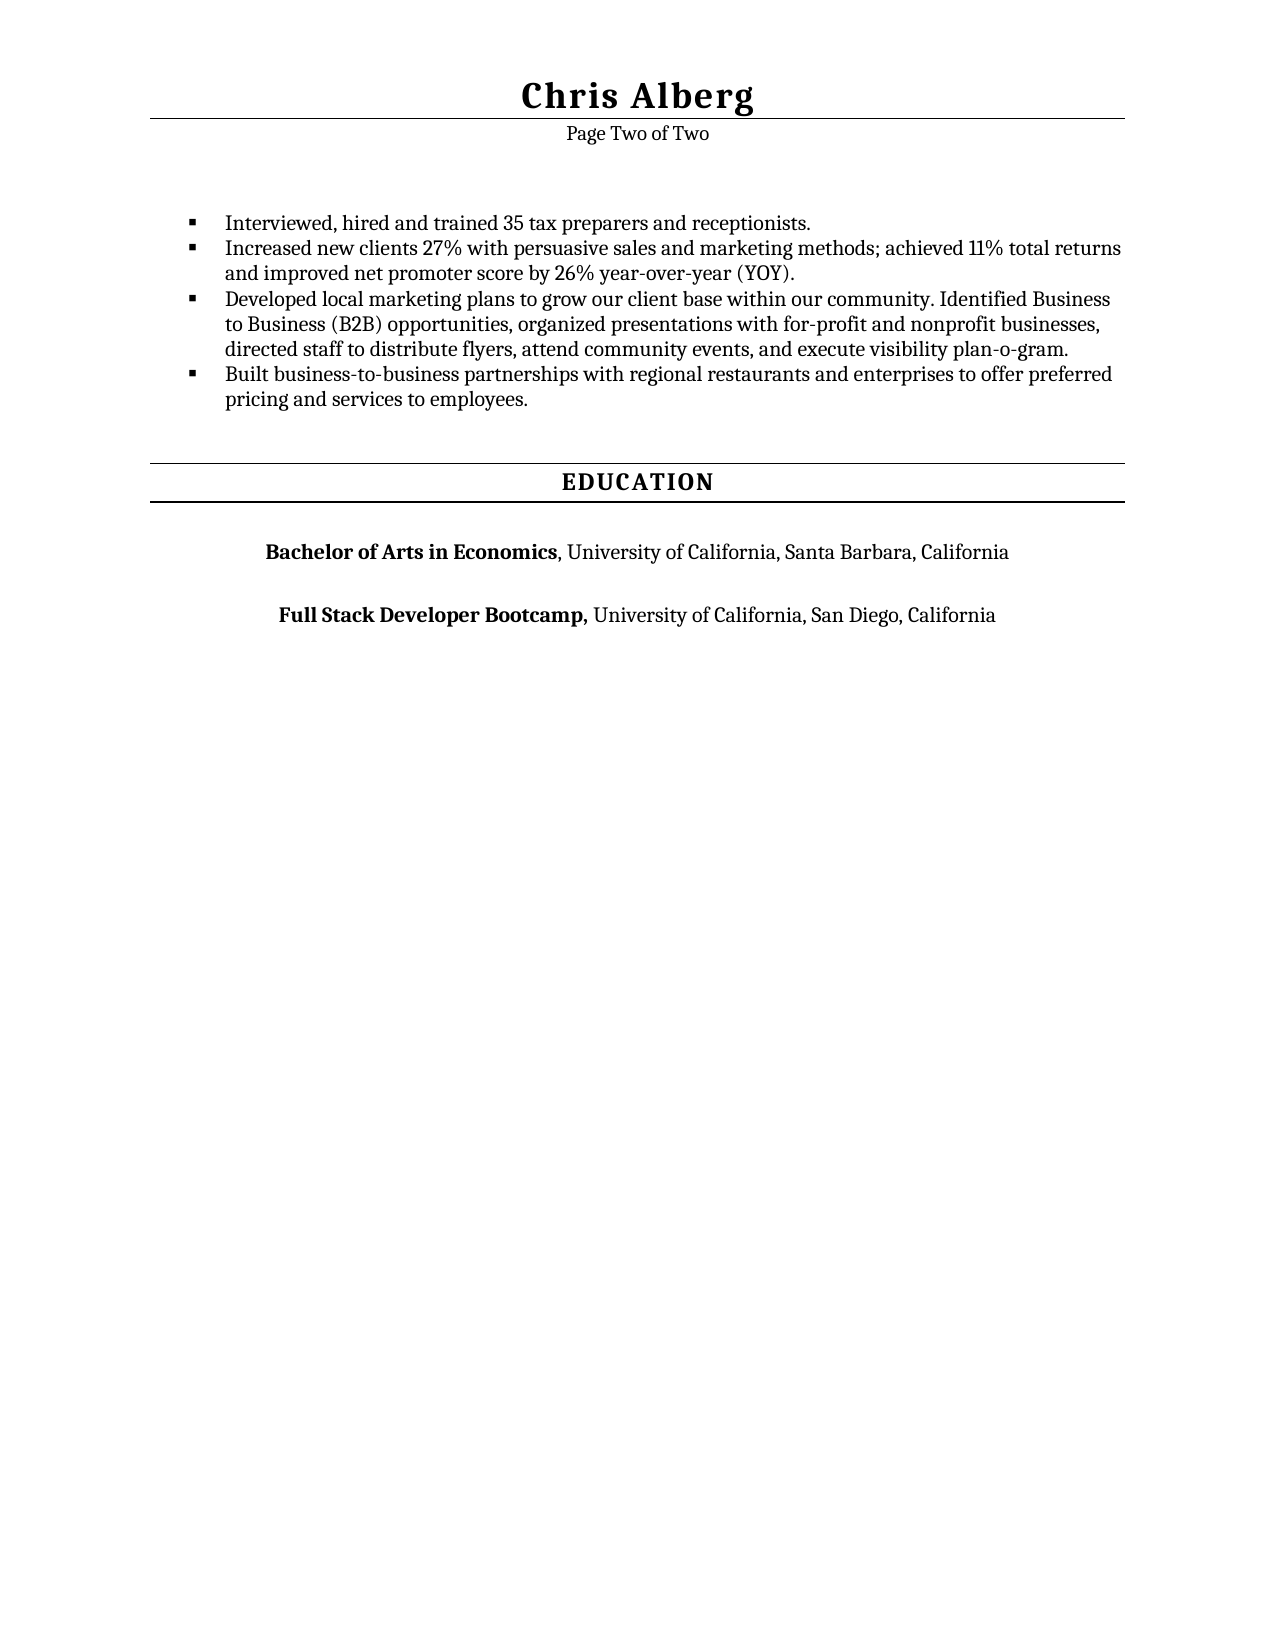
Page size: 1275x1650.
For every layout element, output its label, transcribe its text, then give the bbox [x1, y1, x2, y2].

text Full Stack Developer Bootcamp, University of California, San Diego, California [150, 603, 1125, 628]
subtitle Education [150, 464, 1125, 501]
list Interviewed, hired and trained 35 tax preparers and receptionists. [187, 211, 1125, 236]
list Built business-to-business partnerships with regional restaurants and enterprises to offer preferred pricing and services to employees. [187, 362, 1125, 412]
text Bachelor of Arts in Economics, University of California, Santa Barbara, California [150, 540, 1125, 565]
